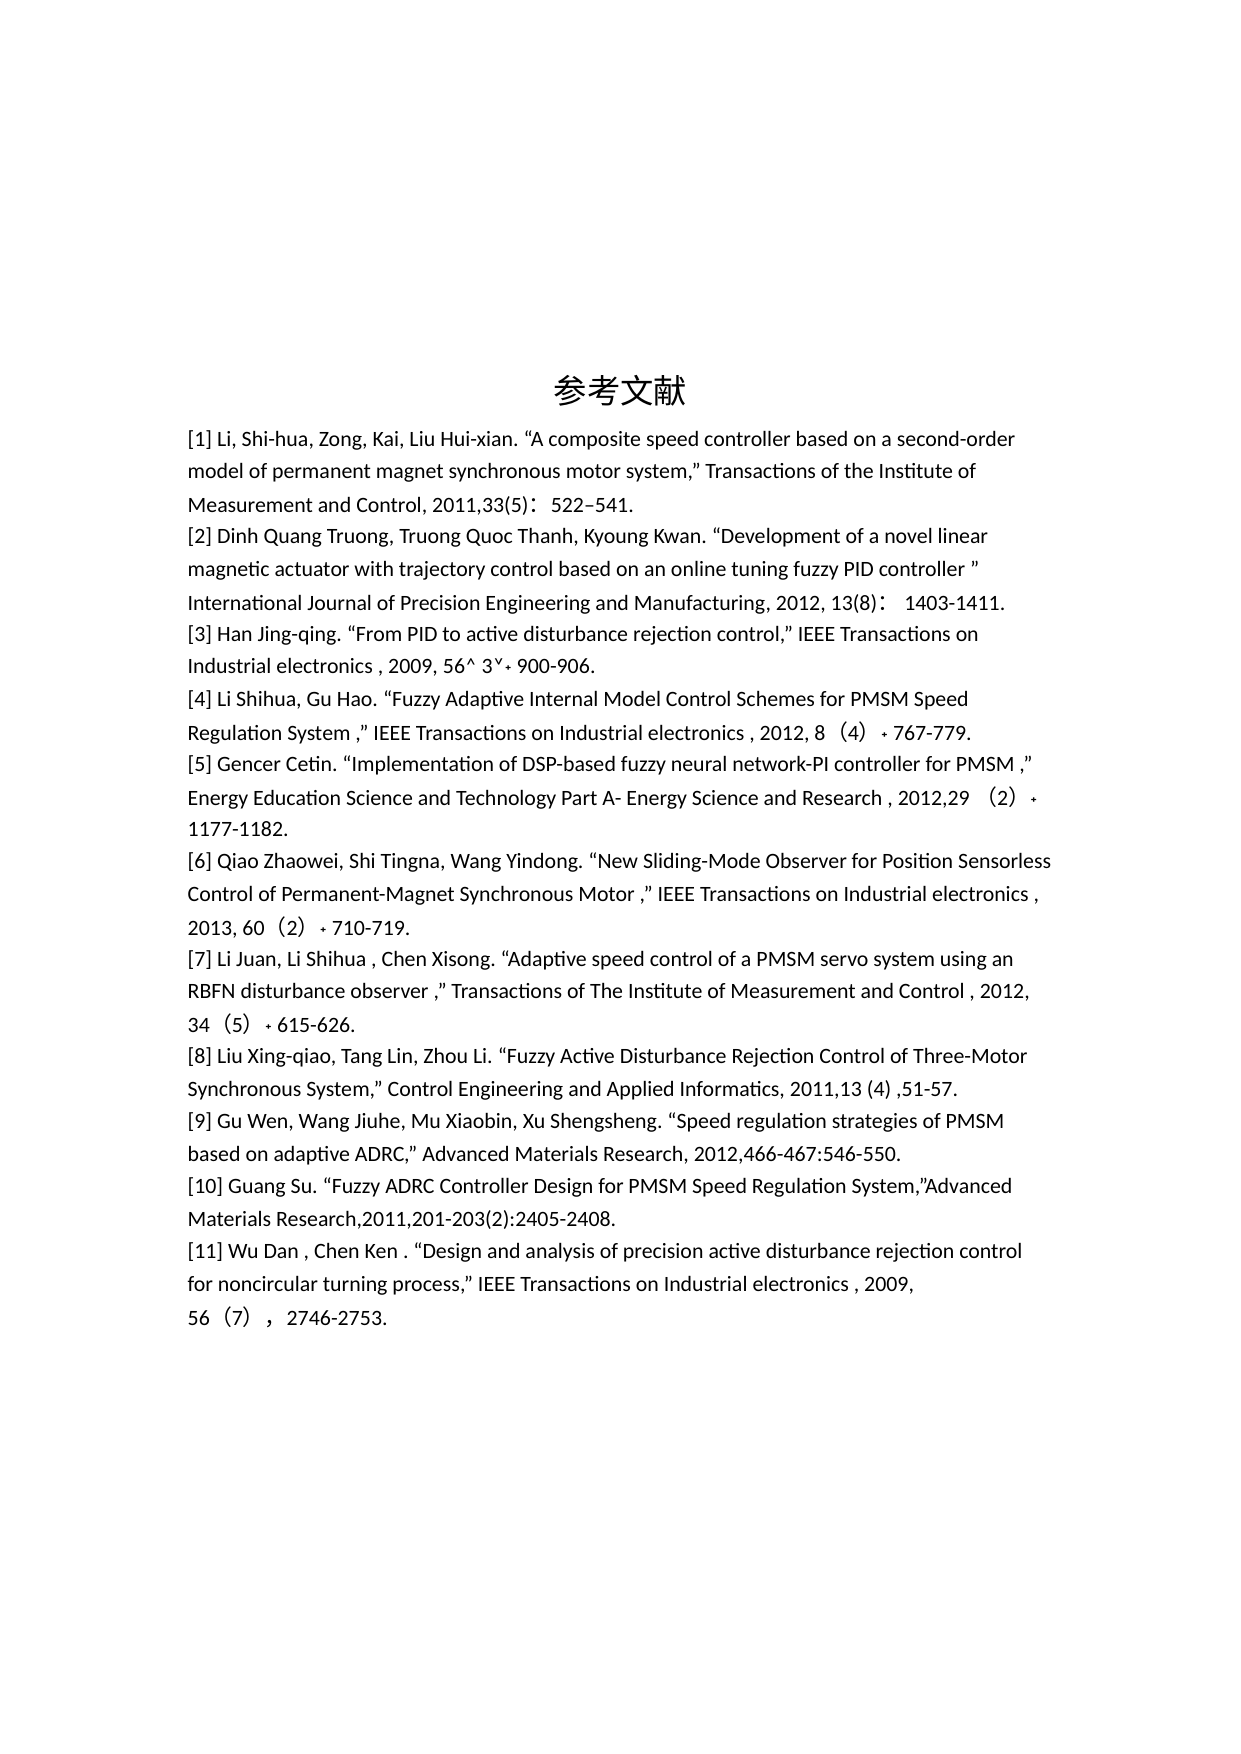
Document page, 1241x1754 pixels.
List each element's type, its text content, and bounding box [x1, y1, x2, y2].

list [3] Han Jing-qing. “From PID to active disturbance rejection control,” IEEE Transactions on Industrial electronics , 2009, 56˄ 3˅˖ 900-906. [187, 617, 1053, 682]
list [9] Gu Wen, Wang Jiuhe, Mu Xiaobin, Xu Shengsheng. “Speed regulation strategies of PMSM based on adaptive ADRC,” Advanced Materials Research, 2012,466-467:546-550. [187, 1104, 1053, 1169]
list [1] Li, Shi-hua, Zong, Kai, Liu Hui-xian. “A composite speed controller based on a second-order model of permanent magnet synchronous motor system,” Transactions of the Institute of Measurement and Control, 2011,33(5)：522–541. [187, 422, 1053, 519]
list [10] Guang Su. “Fuzzy ADRC Controller Design for PMSM Speed Regulation System,”Advanced Materials Research,2011,201-203(2):2405-2408. [187, 1169, 1053, 1234]
list [11] Wu Dan , Chen Ken . “Design and analysis of precision active disturbance rejection control for noncircular turning process,” IEEE Transactions on Industrial electronics , 2009, 56（7），2746-2753. [187, 1234, 1053, 1332]
list [8] Liu Xing-qiao, Tang Lin, Zhou Li. “Fuzzy Active Disturbance Rejection Control of Three-Motor Synchronous System,” Control Engineering and Applied Informatics, 2011,13 (4) ,51-57. [187, 1039, 1053, 1104]
list 参考文献 [187, 357, 1053, 422]
list [4] Li Shihua, Gu Hao. “Fuzzy Adaptive Internal Model Control Schemes for PMSM Speed Regulation System ,” IEEE Transactions on Industrial electronics , 2012, 8（4）˖ 767-779. [187, 682, 1053, 747]
list [5] Gencer Cetin. “Implementation of DSP-based fuzzy neural network-PI controller for PMSM ,” Energy Education Science and Technology Part A- Energy Science and Research , 2012,29 （2）˖ 1177-1182. [187, 747, 1053, 844]
list [6] Qiao Zhaowei, Shi Tingna, Wang Yindong. “New Sliding-Mode Observer for Position Sensorless Control of Permanent-Magnet Synchronous Motor ,” IEEE Transactions on Industrial electronics , 2013, 60（2）˖ 710-719. [187, 844, 1053, 942]
list [7] Li Juan, Li Shihua , Chen Xisong. “Adaptive speed control of a PMSM servo system using an RBFN disturbance observer ,” Transactions of The Institute of Measurement and Control , 2012, 34（5）˖ 615-626. [187, 942, 1053, 1039]
list [2] Dinh Quang Truong, Truong Quoc Thanh, Kyoung Kwan. “Development of a novel linear magnetic actuator with trajectory control based on an online tuning fuzzy PID controller ” International Journal of Precision Engineering and Manufacturing, 2012, 13(8)： 1403-1411. [187, 519, 1053, 617]
